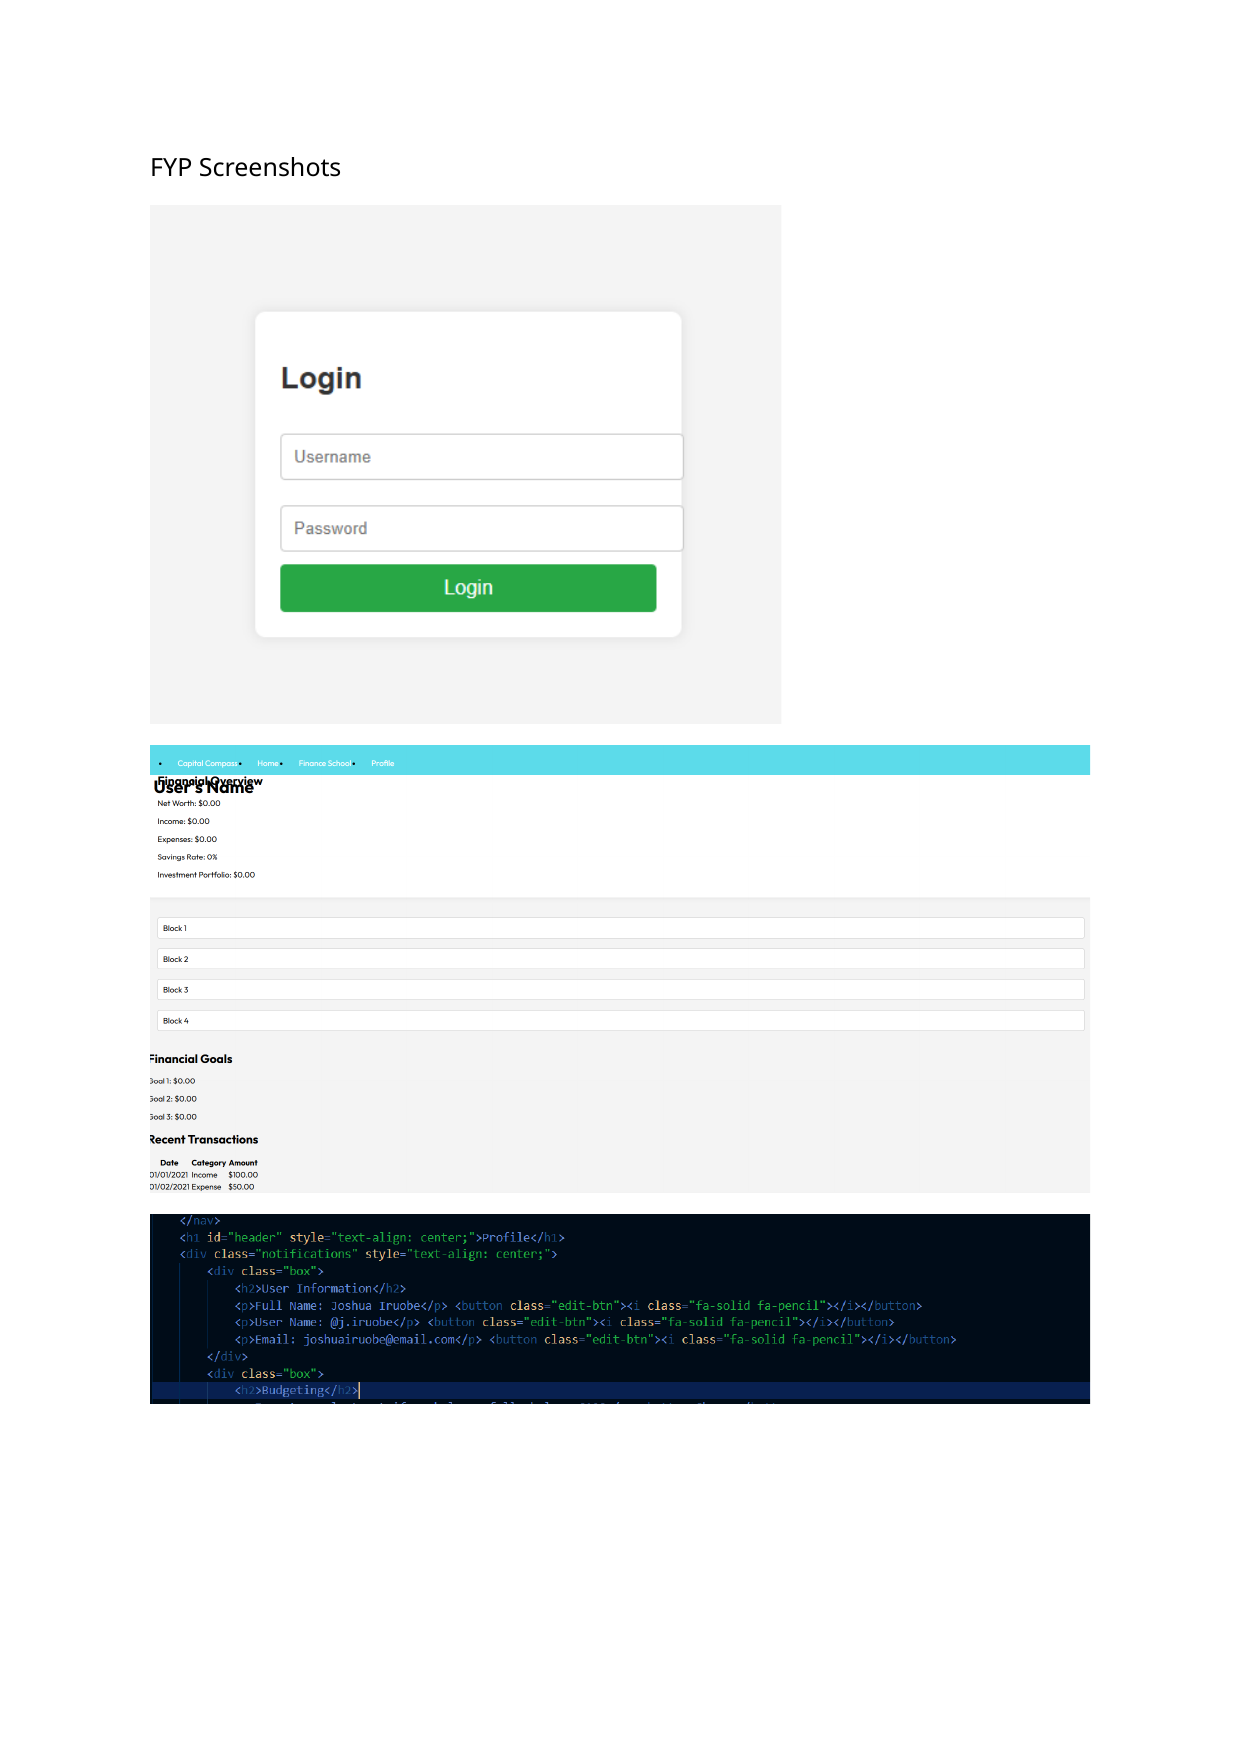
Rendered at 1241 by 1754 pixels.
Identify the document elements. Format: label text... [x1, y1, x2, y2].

text FYP Screenshots [150, 150, 1090, 184]
picture [150, 745, 1091, 1193]
picture [150, 205, 782, 724]
picture [150, 1214, 1091, 1404]
